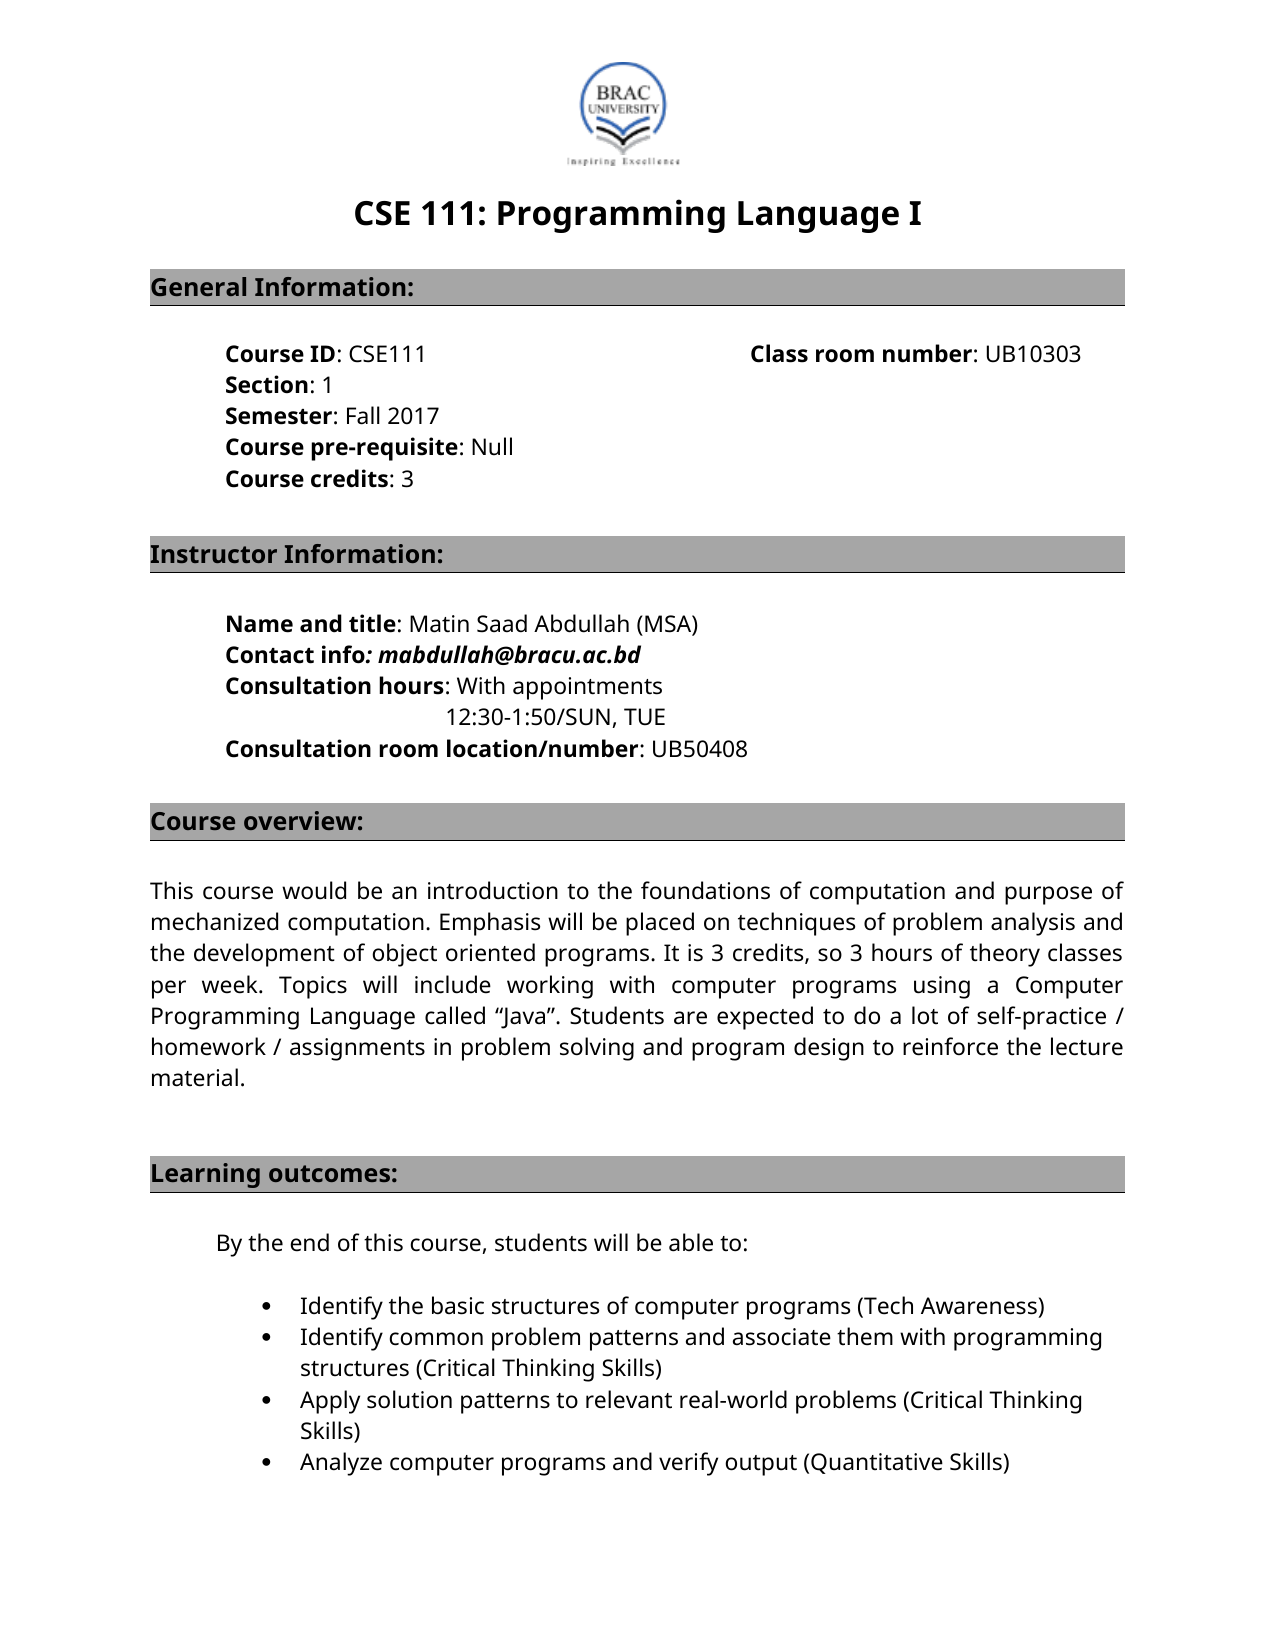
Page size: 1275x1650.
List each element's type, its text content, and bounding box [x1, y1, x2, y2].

list Apply solution patterns to relevant real-world problems (Critical Thinking Skills) [262, 1383, 1125, 1446]
text By the end of this course, students will be able to: [150, 1227, 1125, 1258]
list Identify common problem patterns and associate them with programming structures (Critical Thinking Skills) [262, 1321, 1125, 1383]
list Semester: Fall 2017 [225, 400, 600, 431]
list Analyze computer programs and verify output (Quantitative Skills) [262, 1446, 1125, 1477]
text This course would be an introduction to the foundations of computation and purpose of mechanized computation. Emphasis will be placed on techniques of problem analysis and the development of object oriented programs. It is 3 credits, so 3 hours of theory classes per week. Topics will include working with computer programs using a Computer Programming Language called “Java”. Students are expected to do a lot of self-practice / homework / assignments in problem solving and program design to reinforce the lecture material. [150, 875, 1125, 1093]
list Course pre-requisite: Null [225, 431, 600, 463]
text Course overview: [150, 803, 1125, 840]
picture [567, 62, 680, 166]
text General Information: [150, 269, 1125, 305]
list Identify the basic structures of computer programs (Tech Awareness) [262, 1290, 1125, 1321]
list Section: 1 [225, 369, 600, 400]
list Consultation room location/number: UB50408 [225, 733, 1125, 764]
list Course credits: 3 [225, 463, 600, 494]
list Name and title: Matin Saad Abdullah (MSA) [225, 608, 1125, 639]
list Class room number: UB10303 [750, 338, 1125, 369]
list Course ID: CSE111 [225, 338, 600, 369]
list Contact info: mabdullah@bracu.ac.bd [225, 639, 1125, 670]
text Instructor Information: [150, 536, 1125, 572]
list Consultation hours: With appointments [225, 670, 1125, 701]
text Learning outcomes: [150, 1156, 1125, 1192]
text CSE 111: Programming Language I [150, 190, 1125, 235]
list 12:30-1:50/SUN, TUE [225, 701, 1125, 733]
